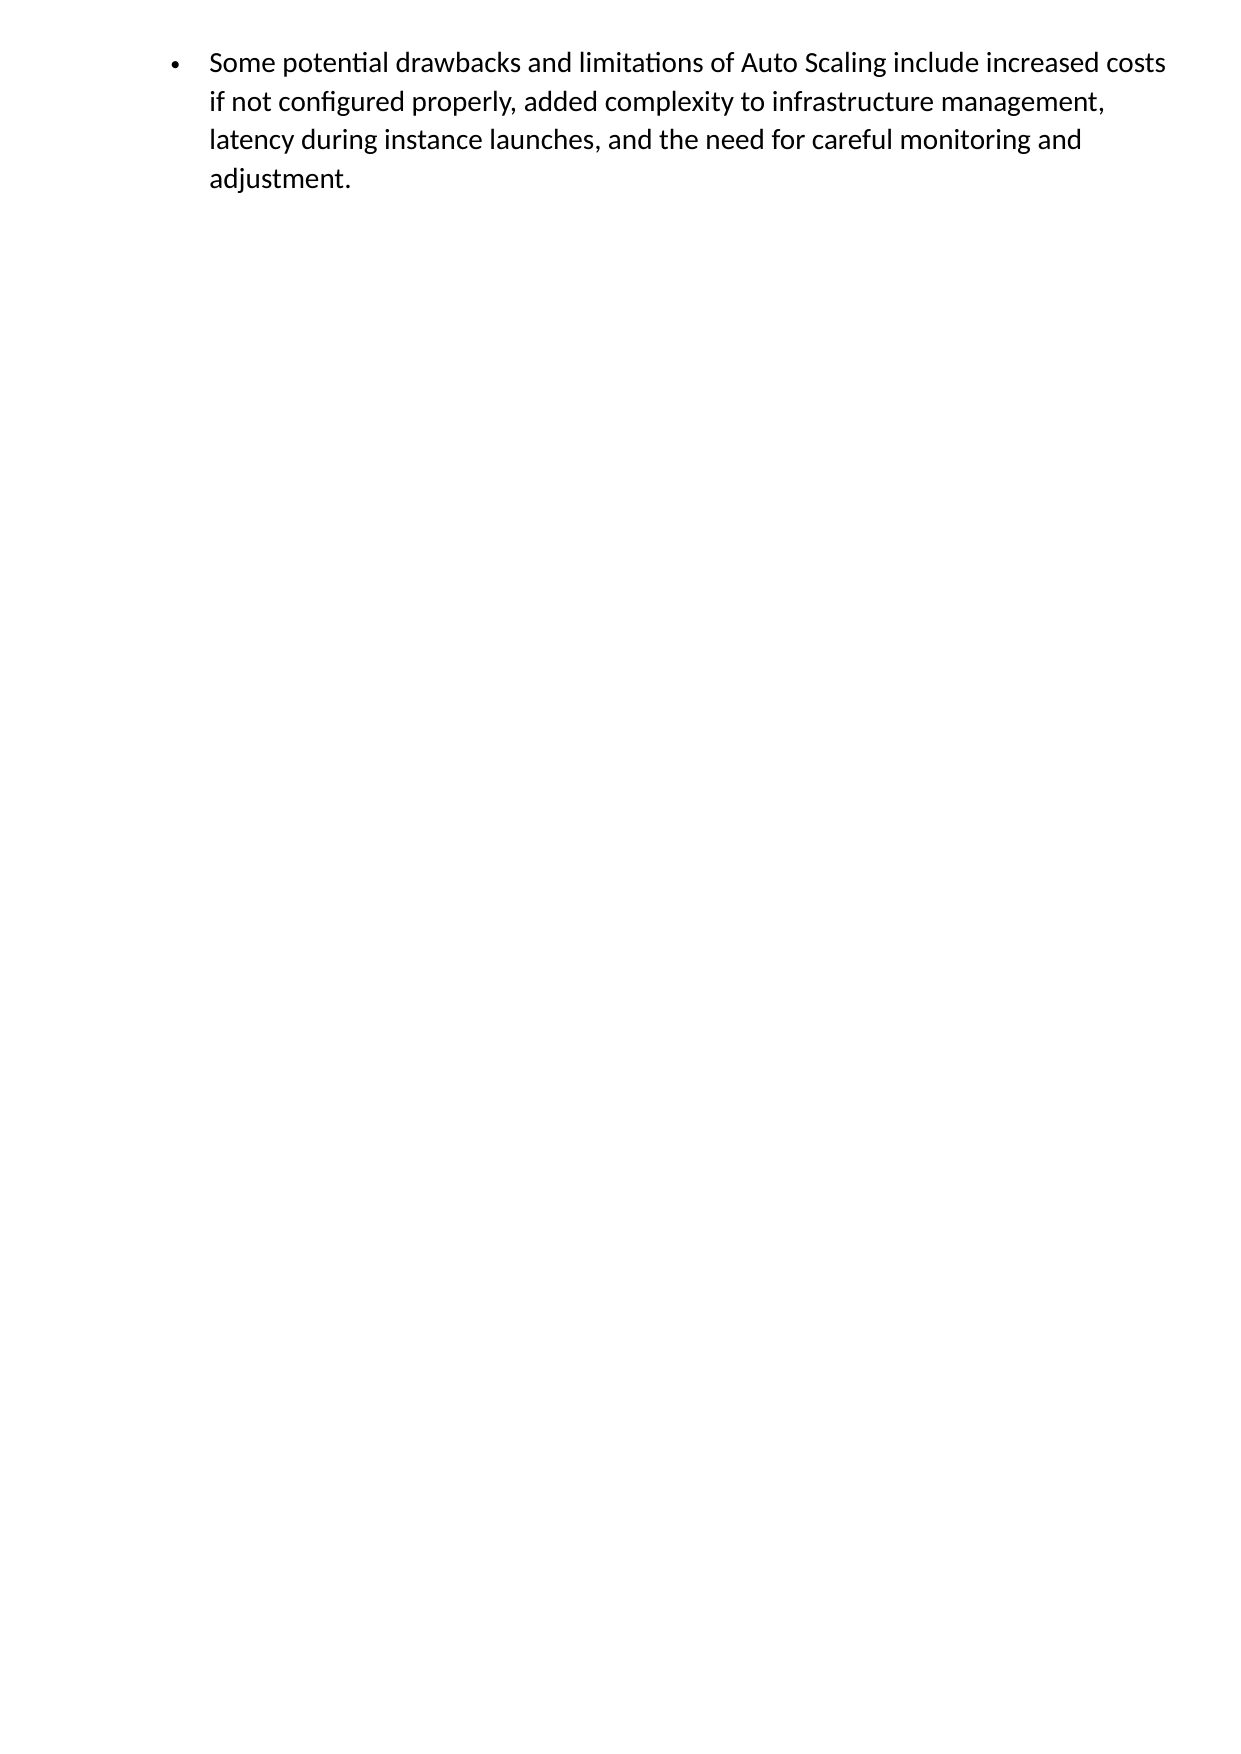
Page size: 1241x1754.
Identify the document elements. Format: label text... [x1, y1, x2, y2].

list Some potential drawbacks and limitations of Auto Scaling include increased costs if not configured properly, added complexity to infrastructure management, latency during instance launches, and the need for careful monitoring and adjustment. [172, 44, 1181, 195]
